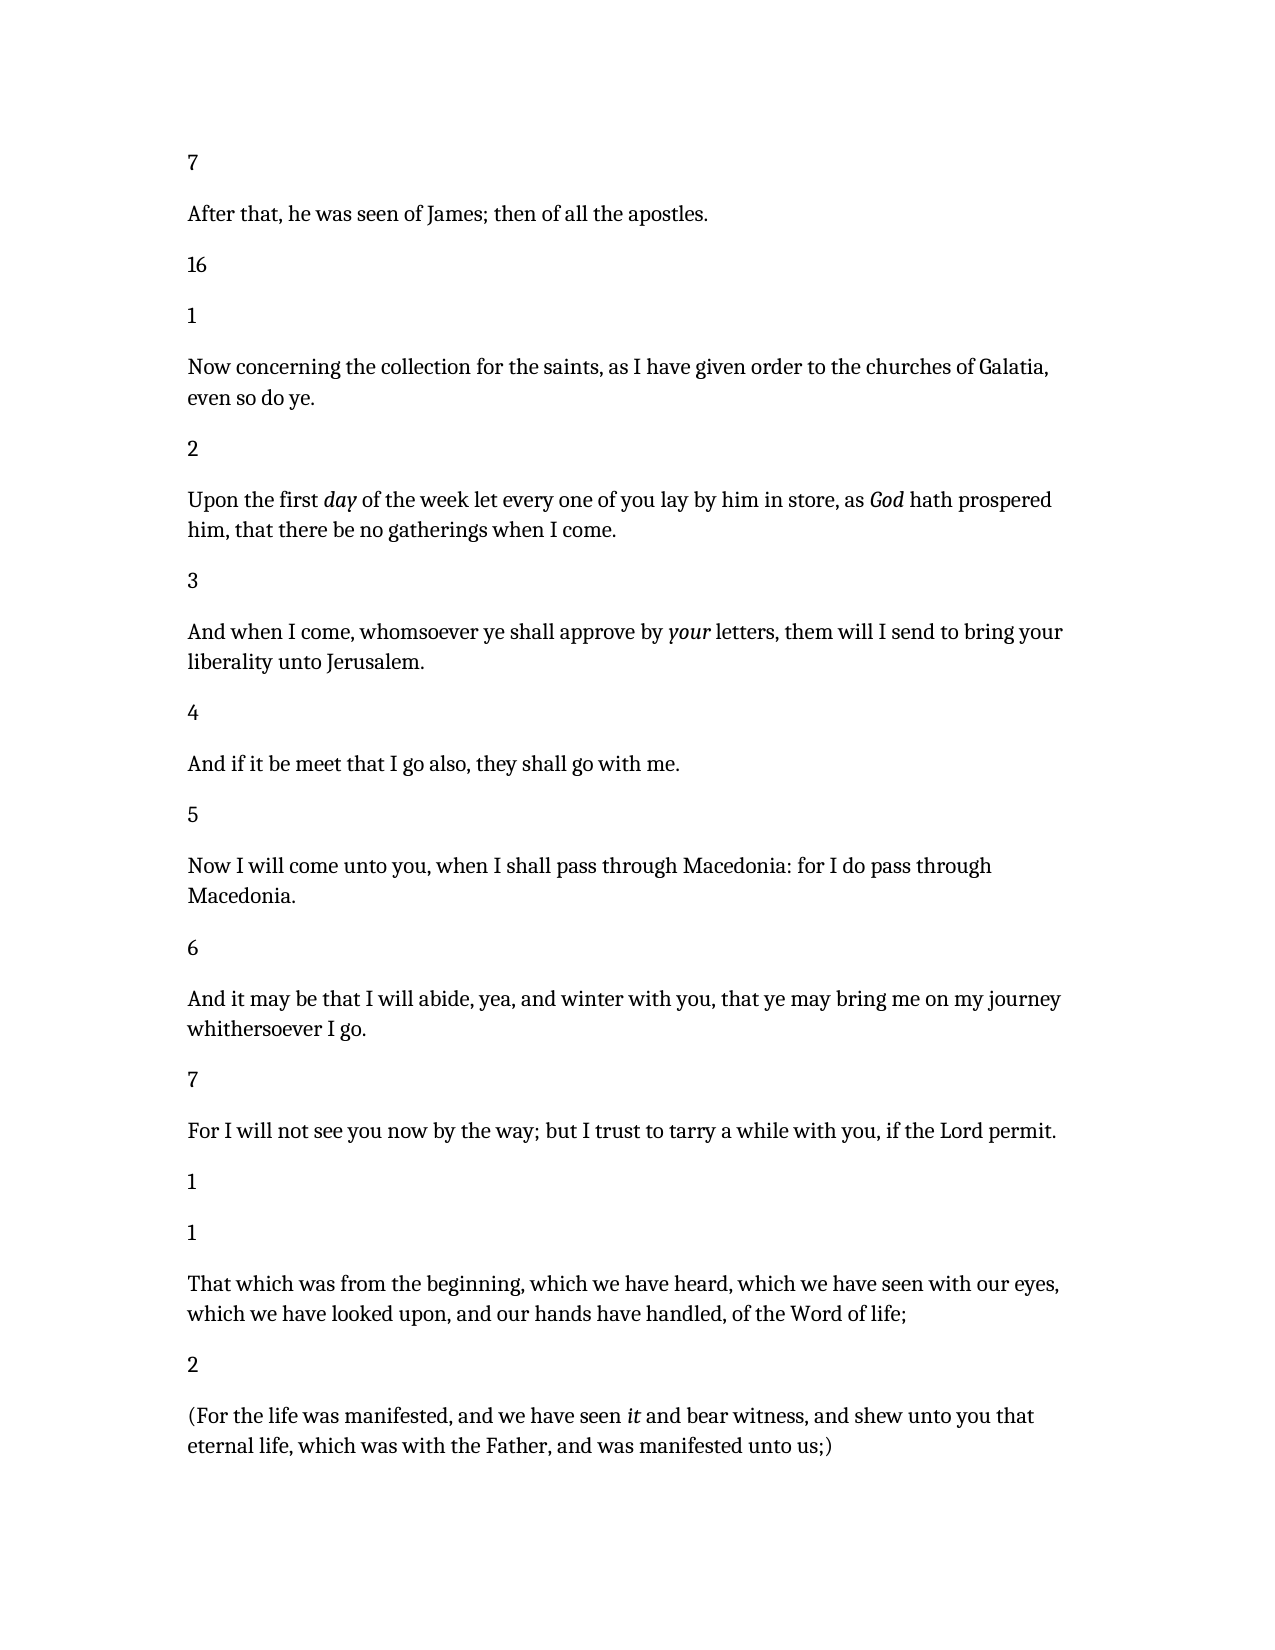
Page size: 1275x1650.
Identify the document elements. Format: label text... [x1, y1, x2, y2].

text That which was from the beginning, which we have heard, which we have seen with our eyes, which we have looked upon, and our hands have handled, of the Word of life; [187, 1271, 1087, 1327]
text 1 [187, 1220, 1087, 1246]
text And it may be that I will abide, yea, and winter with you, that ye may bring me on my journey whithersoever I go. [187, 985, 1087, 1042]
text Now I will come unto you, when I shall pass through Macedonia: for I do pass through Macedonia. [187, 853, 1087, 910]
text 16 [187, 252, 1087, 278]
text 1 [187, 1169, 1087, 1195]
text For I will not see you now by the way; but I trust to tarry a while with you, if the Lord permit. [187, 1118, 1087, 1144]
text 6 [187, 934, 1087, 961]
text And when I come, whomsoever ye shall approve by your letters, them will I send to bring your liberality unto Jerusalem. [187, 619, 1087, 675]
text 2 [187, 1352, 1087, 1378]
text And if it be meet that I go also, they shall go with me. [187, 751, 1087, 777]
text 4 [187, 700, 1087, 726]
text 7 [187, 1067, 1087, 1093]
text After that, he was seen of James; then of all the apostles. [187, 201, 1087, 227]
text 7 [187, 150, 1087, 176]
text Upon the first day of the week let every one of you lay by him in store, as God hath prospered him, that there be no gatherings when I come. [187, 486, 1087, 543]
text (For the life was manifested, and we have seen it and bear witness, and shew unto you that eternal life, which was with the Father, and was manifested unto us;) [187, 1403, 1087, 1460]
text 3 [187, 568, 1087, 594]
text 2 [187, 435, 1087, 462]
text 1 [187, 303, 1087, 329]
text 5 [187, 802, 1087, 828]
text Now concerning the collection for the saints, as I have given order to the churches of Galatia, even so do ye. [187, 354, 1087, 411]
